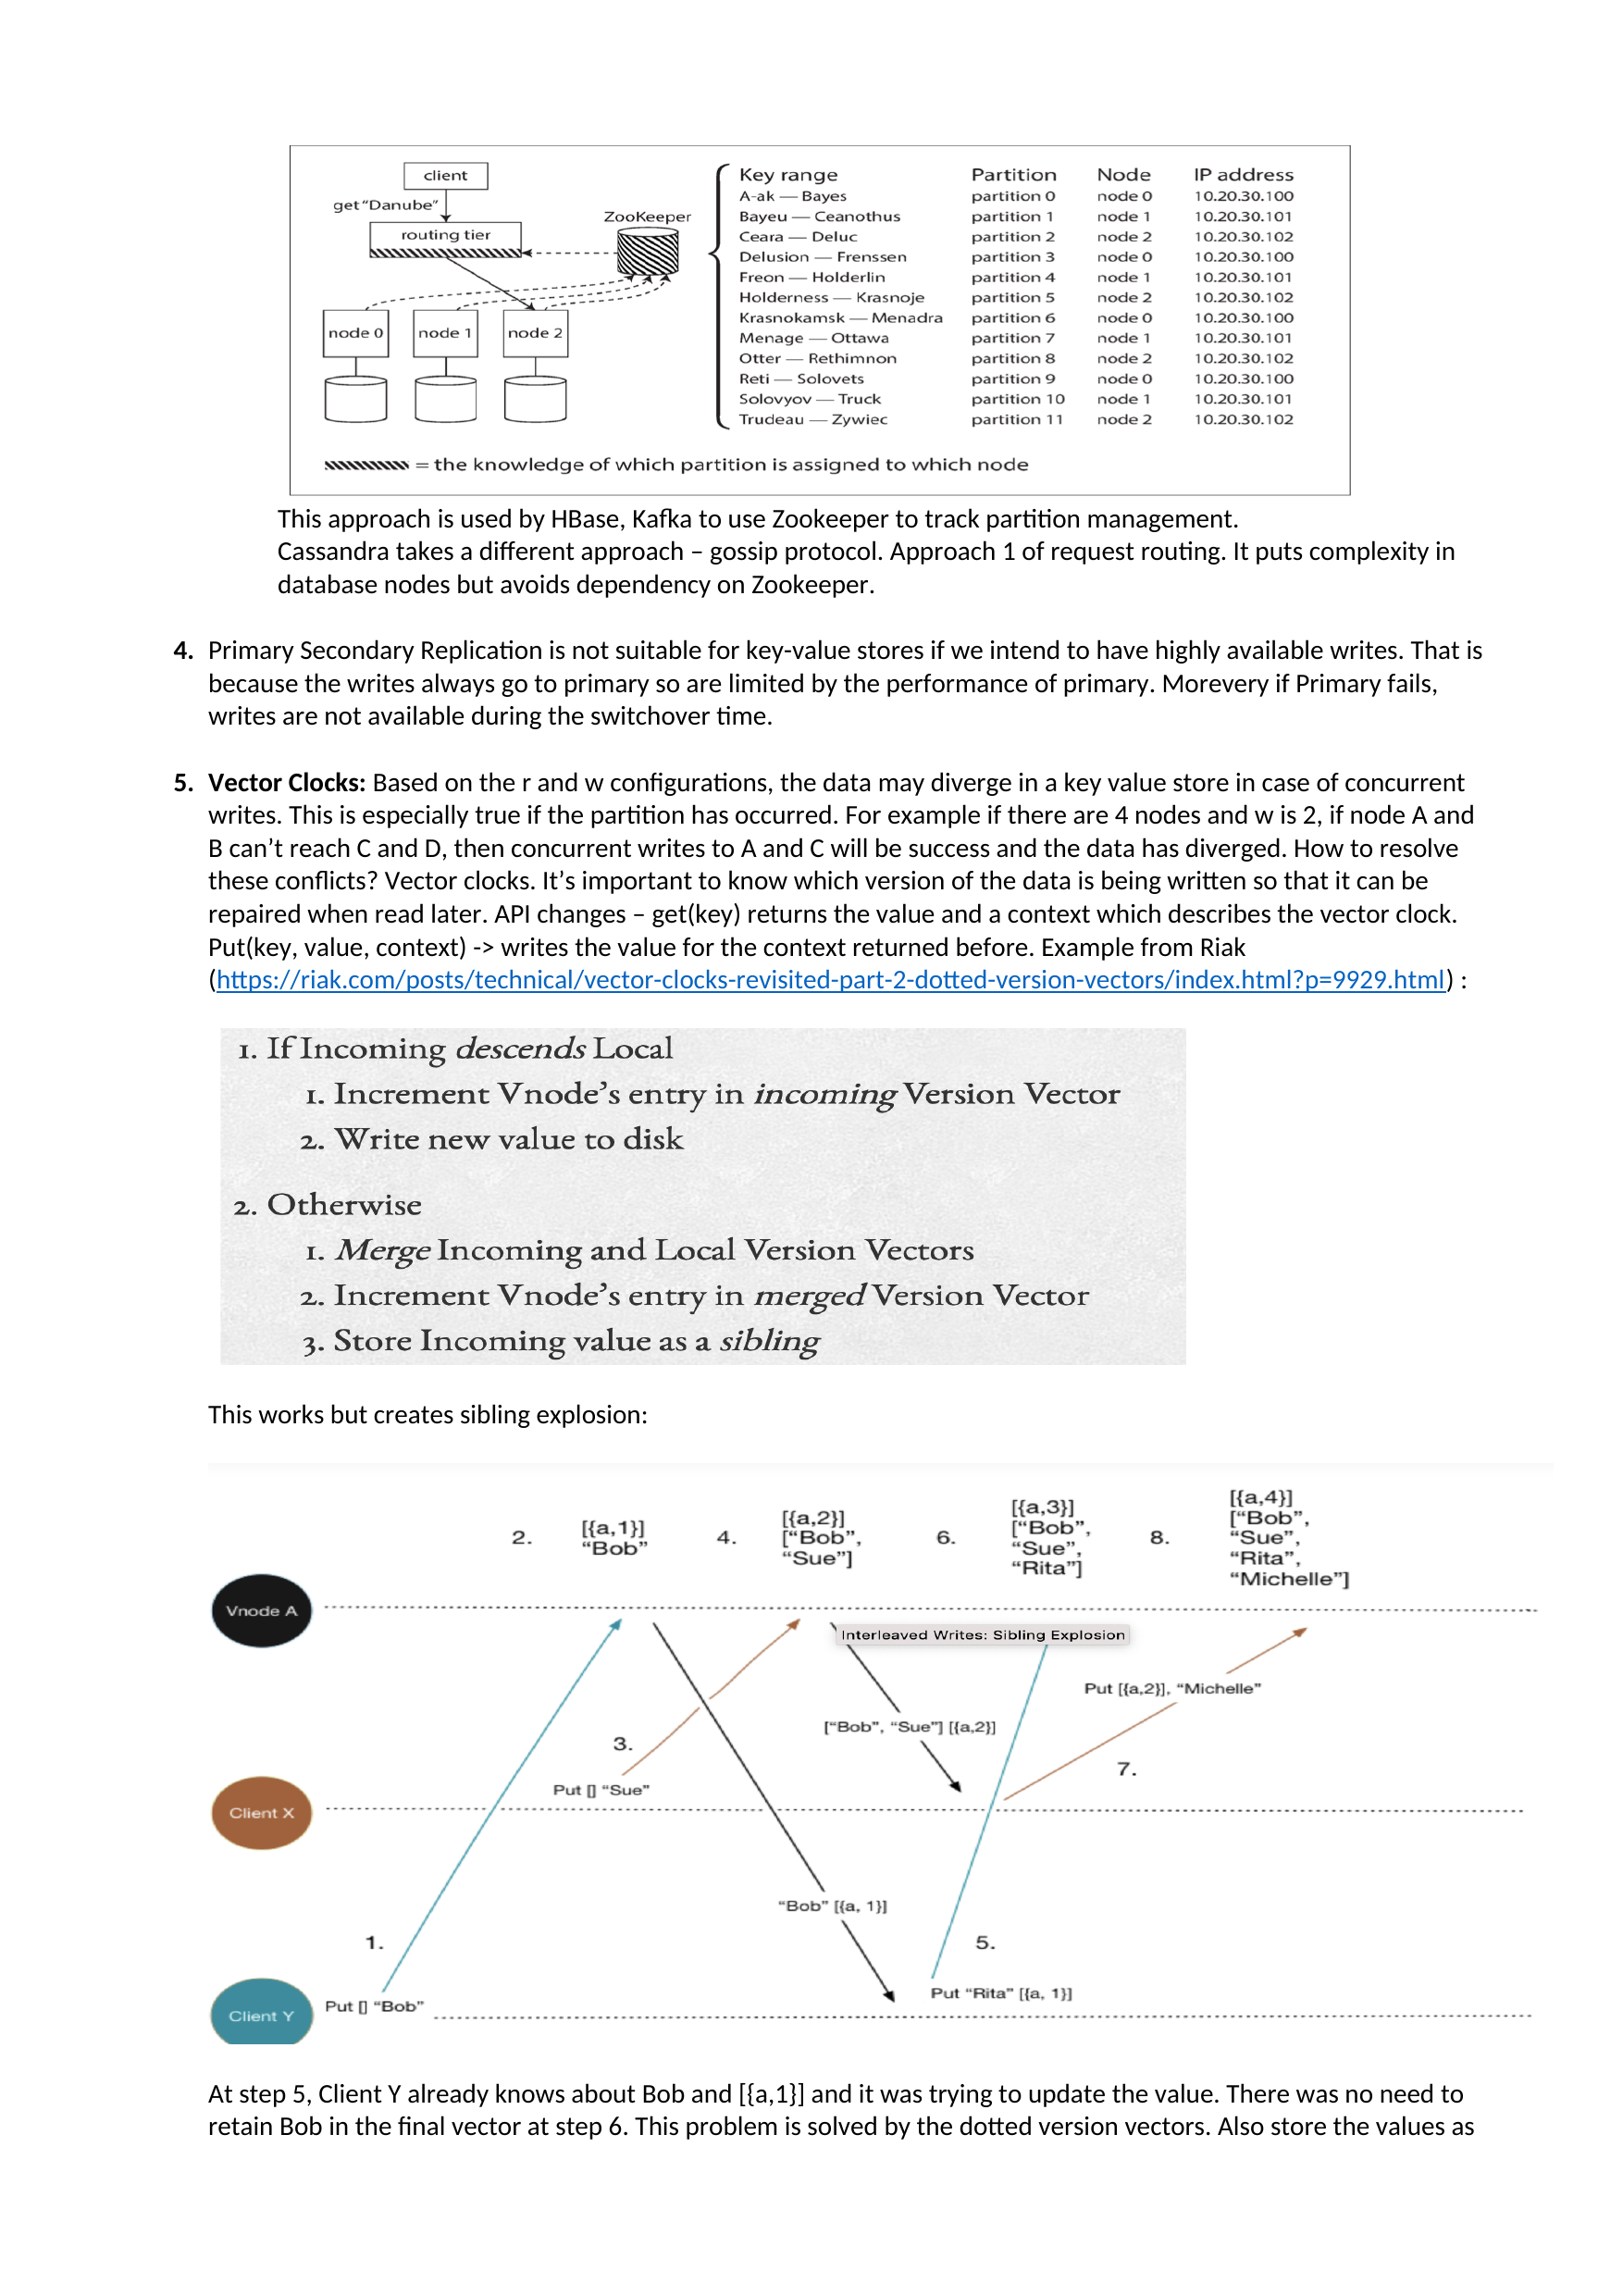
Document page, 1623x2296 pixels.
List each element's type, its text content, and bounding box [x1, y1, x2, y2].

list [208, 2077, 1484, 2142]
list Vector Clocks: Based on the r and w configurations, the data may diverge in a key value store in case of concurrent writes. This is especially true if the partition has occurred. For example if there are 4 nodes and w is 2, if node A and B can’t reach C and D, then concurrent writes to A and C will be success and the data has diverged. How to resolve these conflicts? Vector clocks. It’s important to know which version of the data is being written so that it can be repaired when read later. API changes – get(key) returns the value and a context which describes the vector clock. Put(key, value, context) -> writes the value for the context returned before. Example from Riak (https://riak.com/posts/technical/vector-clocks-revisited-part-2-dotted-version-vectors/index.html?p=9929.html) : [173, 765, 1484, 996]
picture [278, 139, 1382, 502]
picture [220, 1028, 1186, 1365]
list This works but creates sibling explosion: [208, 1397, 1484, 1430]
list Primary Secondary Replication is not suitable for key-value stores if we intend to have highly available writes. That is because the writes always go to primary so are limited by the performance of primary. Morevery if Primary fails, writes are not available during the switchover time. [173, 633, 1484, 732]
text This approach is used by HBase, Kafka to use Zookeeper to track partition management. [278, 502, 1484, 534]
text Cassandra takes a different approach – gossip protocol. Approach 1 of request routing. It puts complexity in database nodes but avoids dependency on Zookeeper. [278, 534, 1484, 600]
picture [208, 1463, 1555, 2044]
